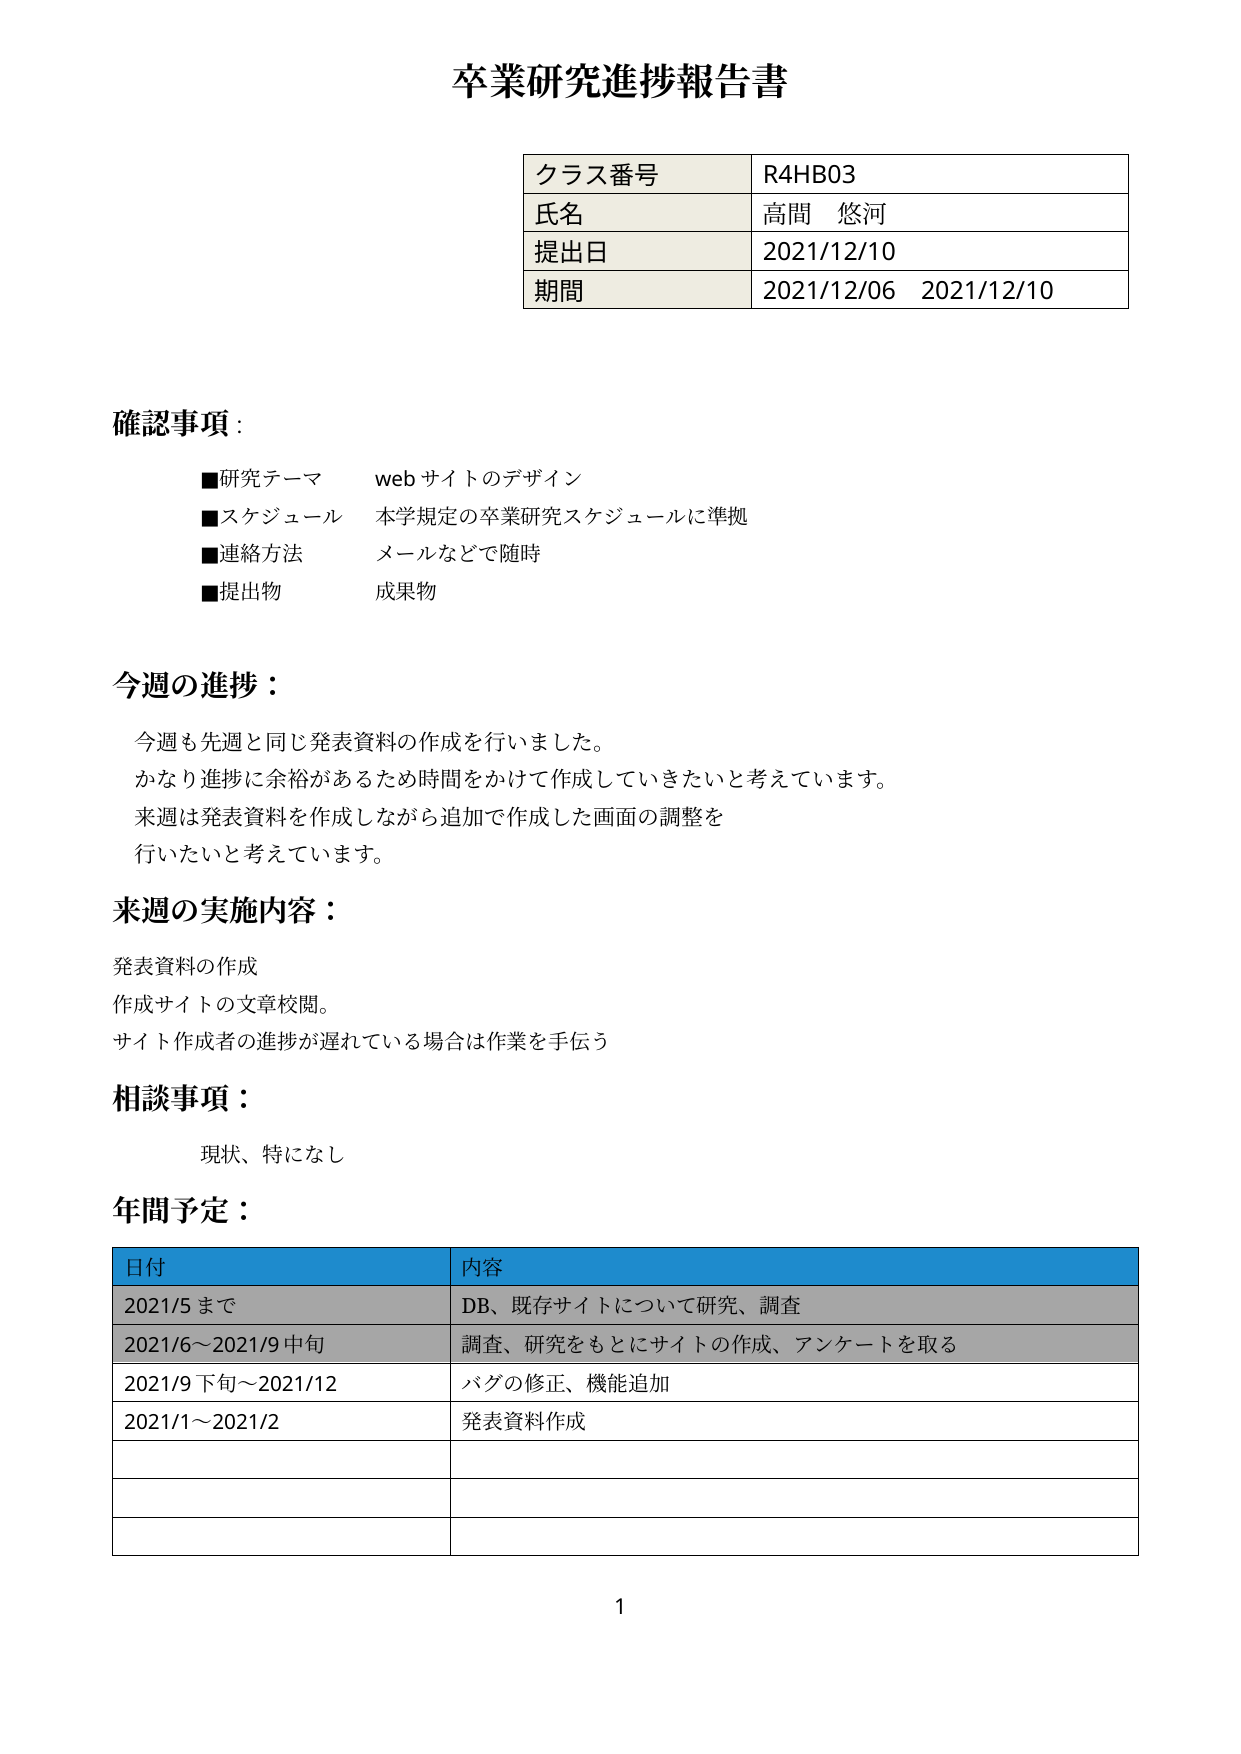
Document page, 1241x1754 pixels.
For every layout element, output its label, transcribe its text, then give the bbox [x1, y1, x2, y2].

text ■スケジュール 本学規定の卒業研究スケジュールに準拠 [112, 497, 1128, 534]
table_cell 2021/6～2021/9中旬 [113, 1325, 450, 1362]
table_cell [113, 1479, 450, 1517]
table_cell [451, 1518, 1138, 1555]
text 卒業研究進捗報告書 [112, 42, 1128, 117]
text サイト作成者の進捗が遅れている場合は作業を手伝う [112, 1022, 1128, 1059]
text ■提出物 成果物 [112, 572, 1128, 609]
text 現状、特になし [112, 1134, 1128, 1172]
table_cell 2021/9下旬～2021/12 [113, 1364, 450, 1401]
table_cell [113, 1518, 450, 1555]
table_cell 提出日 [524, 232, 751, 270]
table_cell 2021/12/06 2021/12/10 [752, 271, 1128, 308]
text 行いたいと考えています。 [112, 834, 1128, 872]
table_cell 高間 悠河 [752, 194, 1128, 231]
table_cell 2021/5まで [113, 1286, 450, 1324]
table_cell 調査、研究をもとにサイトの作成、アンケートを取る [451, 1325, 1138, 1362]
table_cell DB、既存サイトについて研究、調査 [451, 1286, 1138, 1324]
text ■連絡方法 メールなどで随時 [112, 534, 1128, 572]
table_cell 2021/1～2021/2 [113, 1402, 450, 1439]
table_cell バグの修正、機能追加 [451, 1364, 1138, 1401]
text ■研究テーマ webサイトのデザイン [112, 459, 1128, 497]
table_header 内容 [451, 1248, 1138, 1285]
table_cell 氏名 [524, 194, 751, 231]
text 来週の実施内容： [112, 872, 1128, 947]
text 作成サイトの文章校閲。 [112, 984, 1128, 1022]
text 発表資料の作成 [112, 947, 1128, 984]
table_cell 期間 [524, 271, 751, 308]
text 年間予定： [112, 1172, 1128, 1247]
table_header R4HB03 [752, 155, 1128, 193]
table_cell 発表資料作成 [451, 1402, 1138, 1439]
text 来週は発表資料を作成しながら追加で作成した画面の調整を [112, 797, 1128, 834]
table_cell 2021/12/10 [752, 232, 1128, 270]
text 確認事項： [112, 384, 1128, 459]
table_header クラス番号 [524, 155, 751, 193]
table_cell [113, 1441, 450, 1478]
table_cell [451, 1441, 1138, 1478]
table_cell [451, 1479, 1138, 1517]
text 今週の進捗： [112, 647, 1128, 722]
text かなり進捗に余裕があるため時間をかけて作成していきたいと考えています。 [112, 759, 1128, 797]
table_header 日付 [113, 1248, 450, 1285]
text 相談事項： [112, 1059, 1128, 1134]
text 今週も先週と同じ発表資料の作成を行いました。 [112, 722, 1128, 759]
